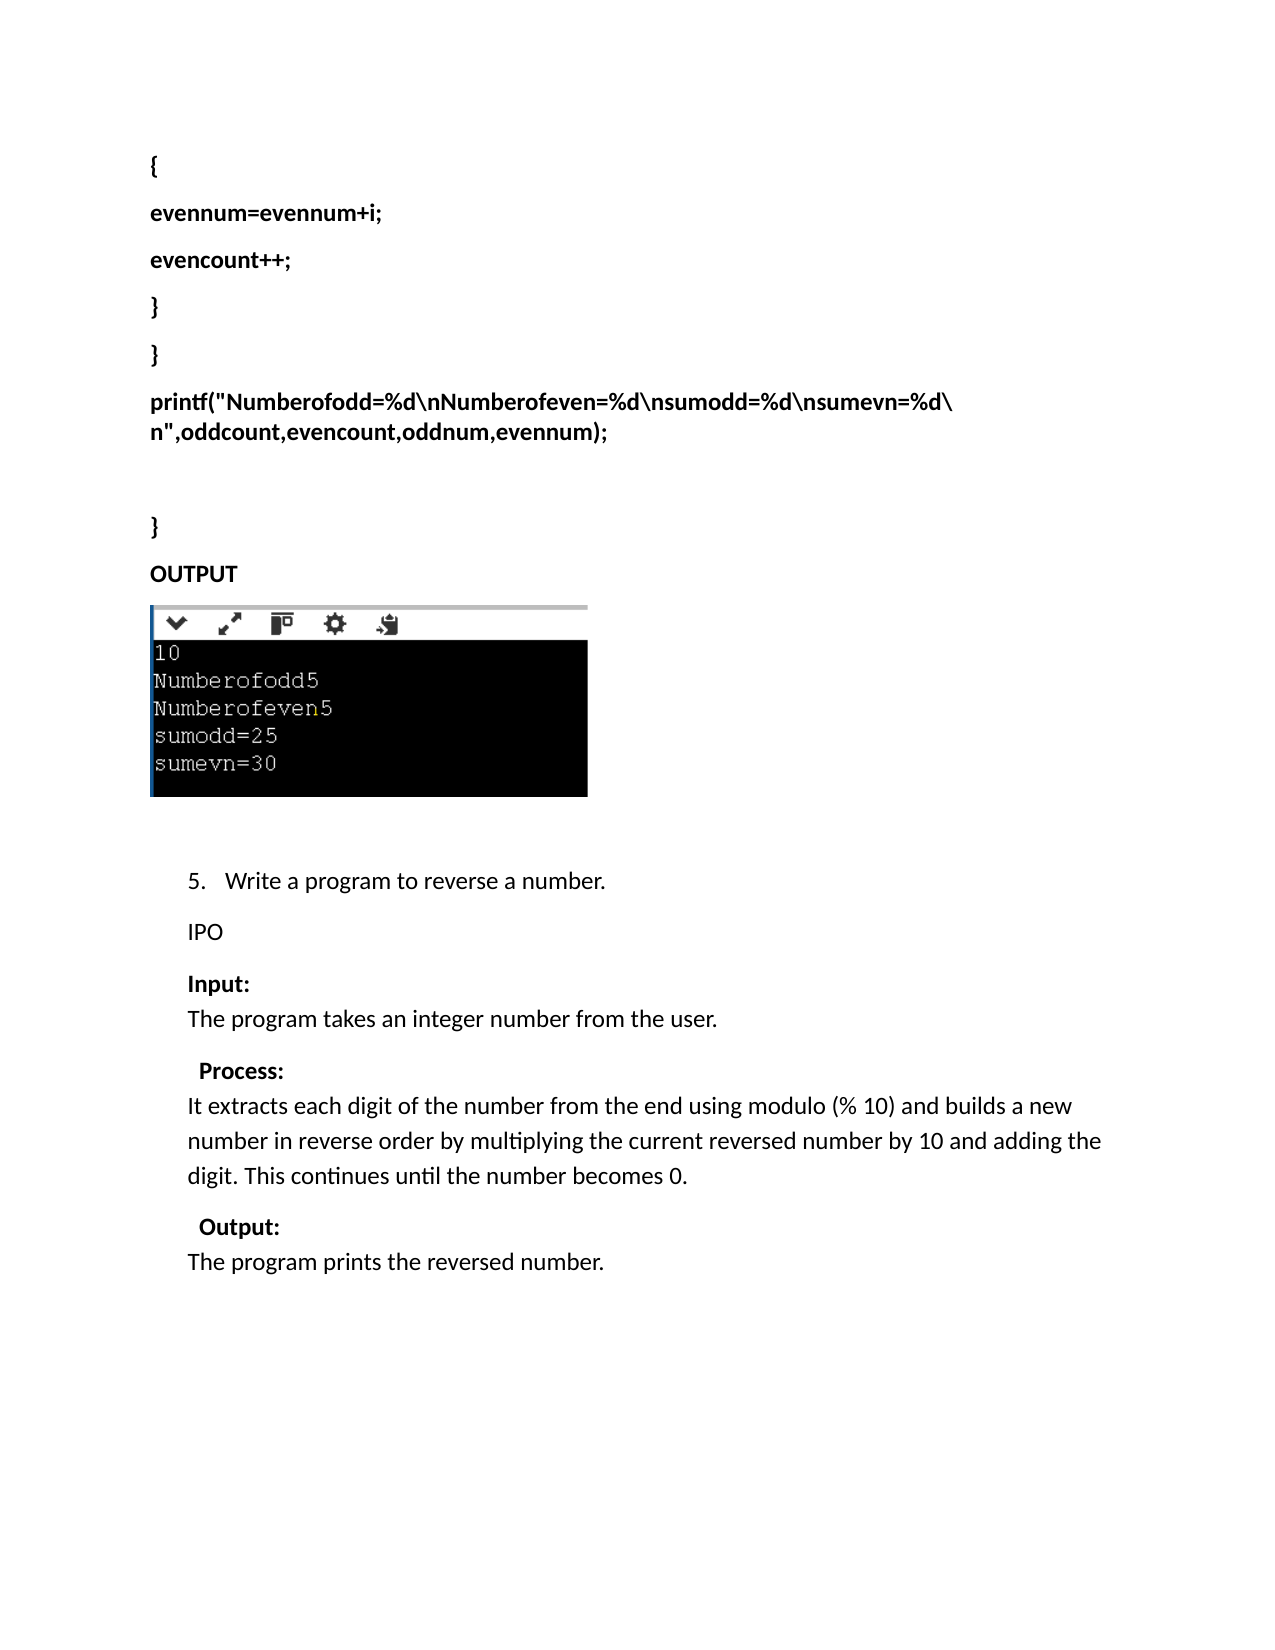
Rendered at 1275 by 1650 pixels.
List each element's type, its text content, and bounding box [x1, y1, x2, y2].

text Input: The program takes an integer number from the user. [187, 968, 1125, 1034]
text { [150, 150, 1125, 181]
text } [150, 511, 1125, 541]
text evennum=evennum+i; [150, 197, 1125, 228]
text } [150, 292, 1125, 322]
text Process: It extracts each digit of the number from the end using modulo (% 10) and builds a new number in reverse order by multiplying the current reversed number by 10 and adding the digit. This continues until the number becomes 0. [187, 1055, 1125, 1190]
text OUTPUT [150, 558, 1125, 588]
list Write a program to reverse a number. [187, 865, 1125, 895]
text evencount++; [150, 244, 1125, 275]
text Output: The program prints the reversed number. [187, 1211, 1125, 1277]
text printf("Numberofodd=%d\nNumberofeven=%d\nsumodd=%d\nsumevn=%d\n",oddcount,evencount,oddnum,evennum); [150, 386, 1125, 447]
picture [150, 605, 588, 797]
text IPO [187, 916, 1125, 947]
text } [150, 339, 1125, 369]
